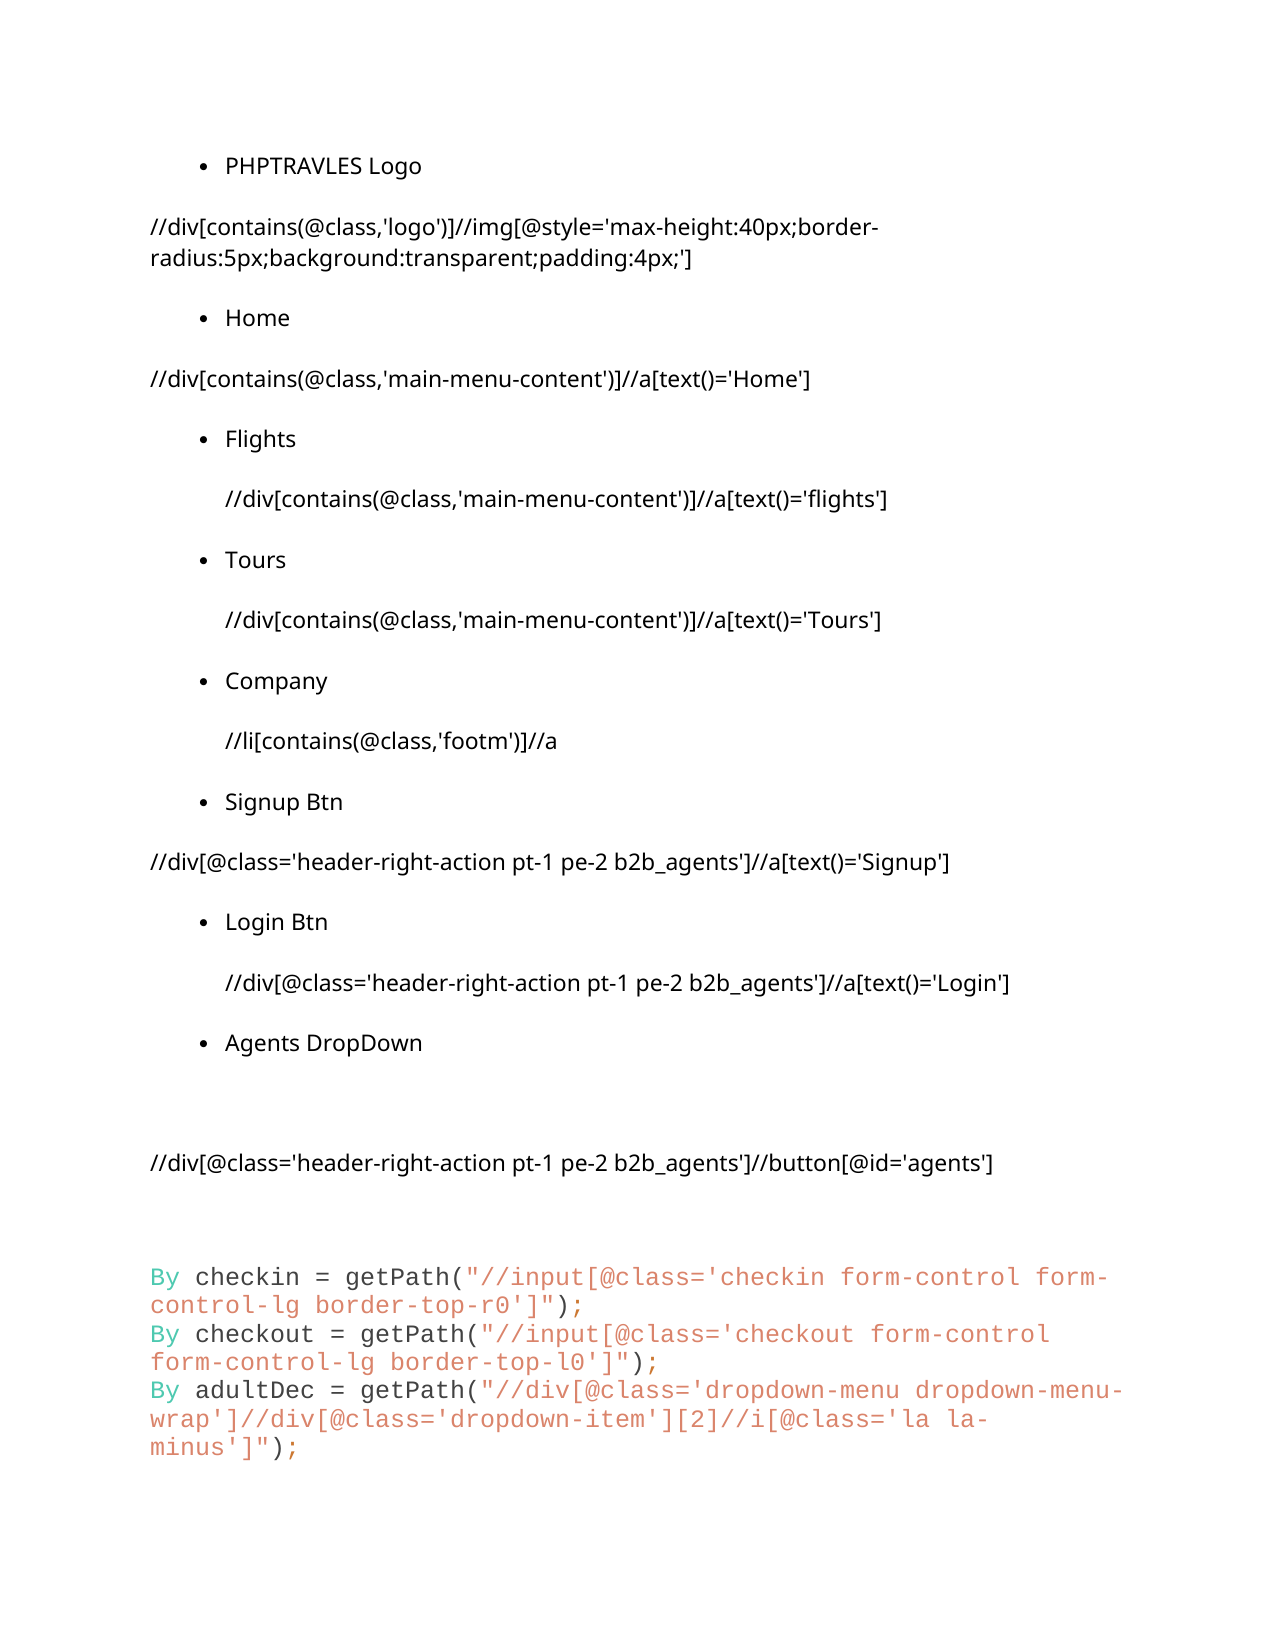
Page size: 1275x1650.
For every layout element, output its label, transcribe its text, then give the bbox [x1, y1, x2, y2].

list Flights [200, 423, 1125, 454]
list Home [200, 302, 1125, 333]
text //div[contains(@class,'main-menu-content')]//a[text()='flights'] [225, 483, 1125, 514]
text //div[contains(@class,'main-menu-content')]//a[text()='Home'] [150, 362, 1125, 394]
list Tours [200, 544, 1125, 575]
text //li[contains(@class,'footm')]//a [225, 725, 1125, 756]
text //div[@class='header-right-action pt-1 pe-2 b2b_agents']//a[text()='Login'] [225, 967, 1125, 998]
list Signup Btn [200, 785, 1125, 817]
text //div[contains(@class,'main-menu-content')]//a[text()='Tours'] [225, 604, 1125, 635]
text By checkout = getPath("//input[@class='checkout form-control form-control-lg border-top-l0']"); [150, 1321, 1125, 1378]
list PHPTRAVLES Logo [200, 150, 1125, 181]
text By adultDec = getPath("//div[@class='dropdown-menu dropdown-menu-wrap']//div[@class='dropdown-item'][2]//i[@class='la la-minus']"); [150, 1378, 1125, 1463]
list Login Btn [200, 906, 1125, 937]
text By checkin = getPath("//input[@class='checkin form-control form-control-lg border-top-r0']"); [150, 1265, 1125, 1321]
text //div[@class='header-right-action pt-1 pe-2 b2b_agents']//a[text()='Signup'] [150, 846, 1125, 877]
text //div[@class='header-right-action pt-1 pe-2 b2b_agents']//button[@id='agents'] [150, 1146, 1125, 1178]
list Company [200, 664, 1125, 696]
list Agents DropDown [200, 1027, 1125, 1058]
text //div[contains(@class,'logo')]//img[@style='max-height:40px;border-radius:5px;background:transparent;padding:4px;'] [150, 210, 1125, 273]
